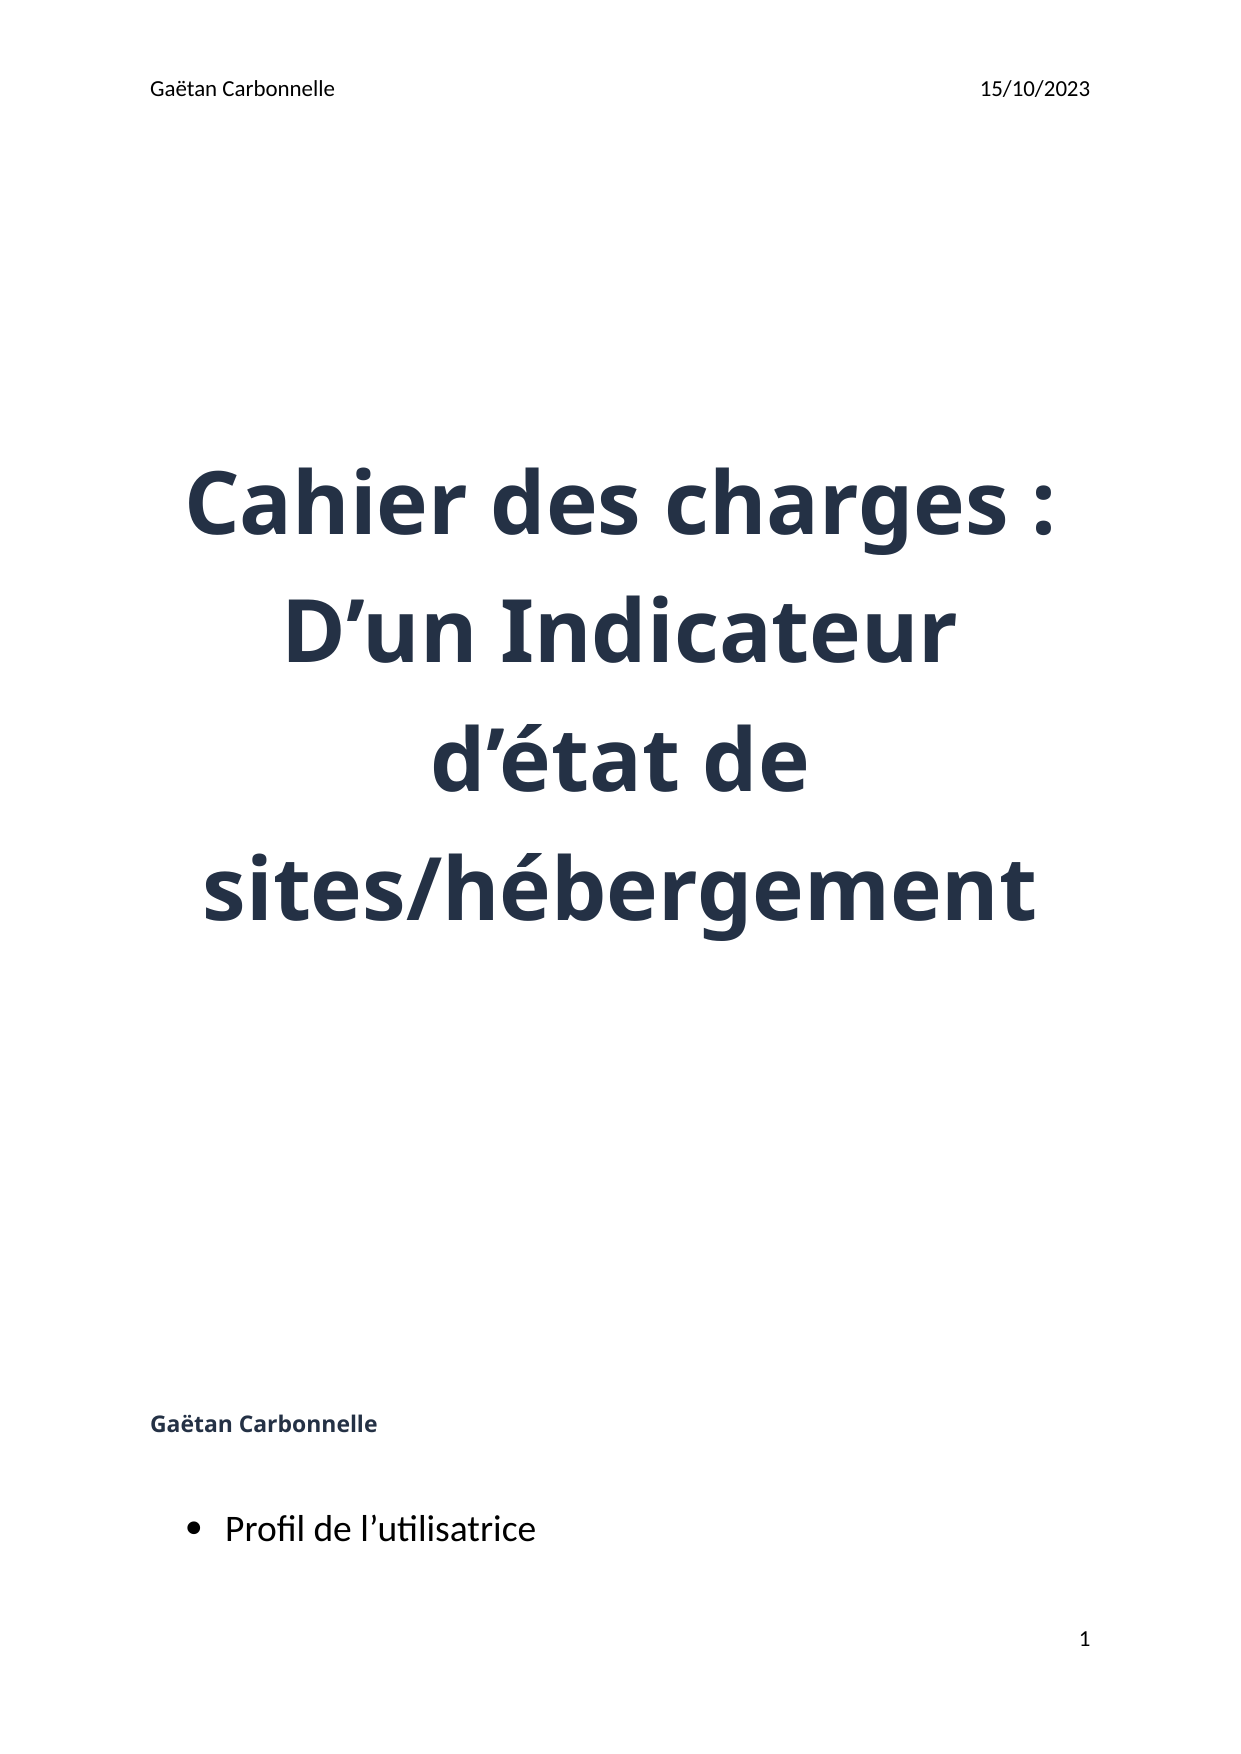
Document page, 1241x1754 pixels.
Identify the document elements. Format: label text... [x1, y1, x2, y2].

list Profil de l’utilisatrice [187, 1505, 1090, 1551]
text Gaëtan Carbonnelle [150, 1408, 1090, 1439]
text Cahier des charges : D’un Indicateur d’état de sites/hébergement [150, 441, 1090, 946]
